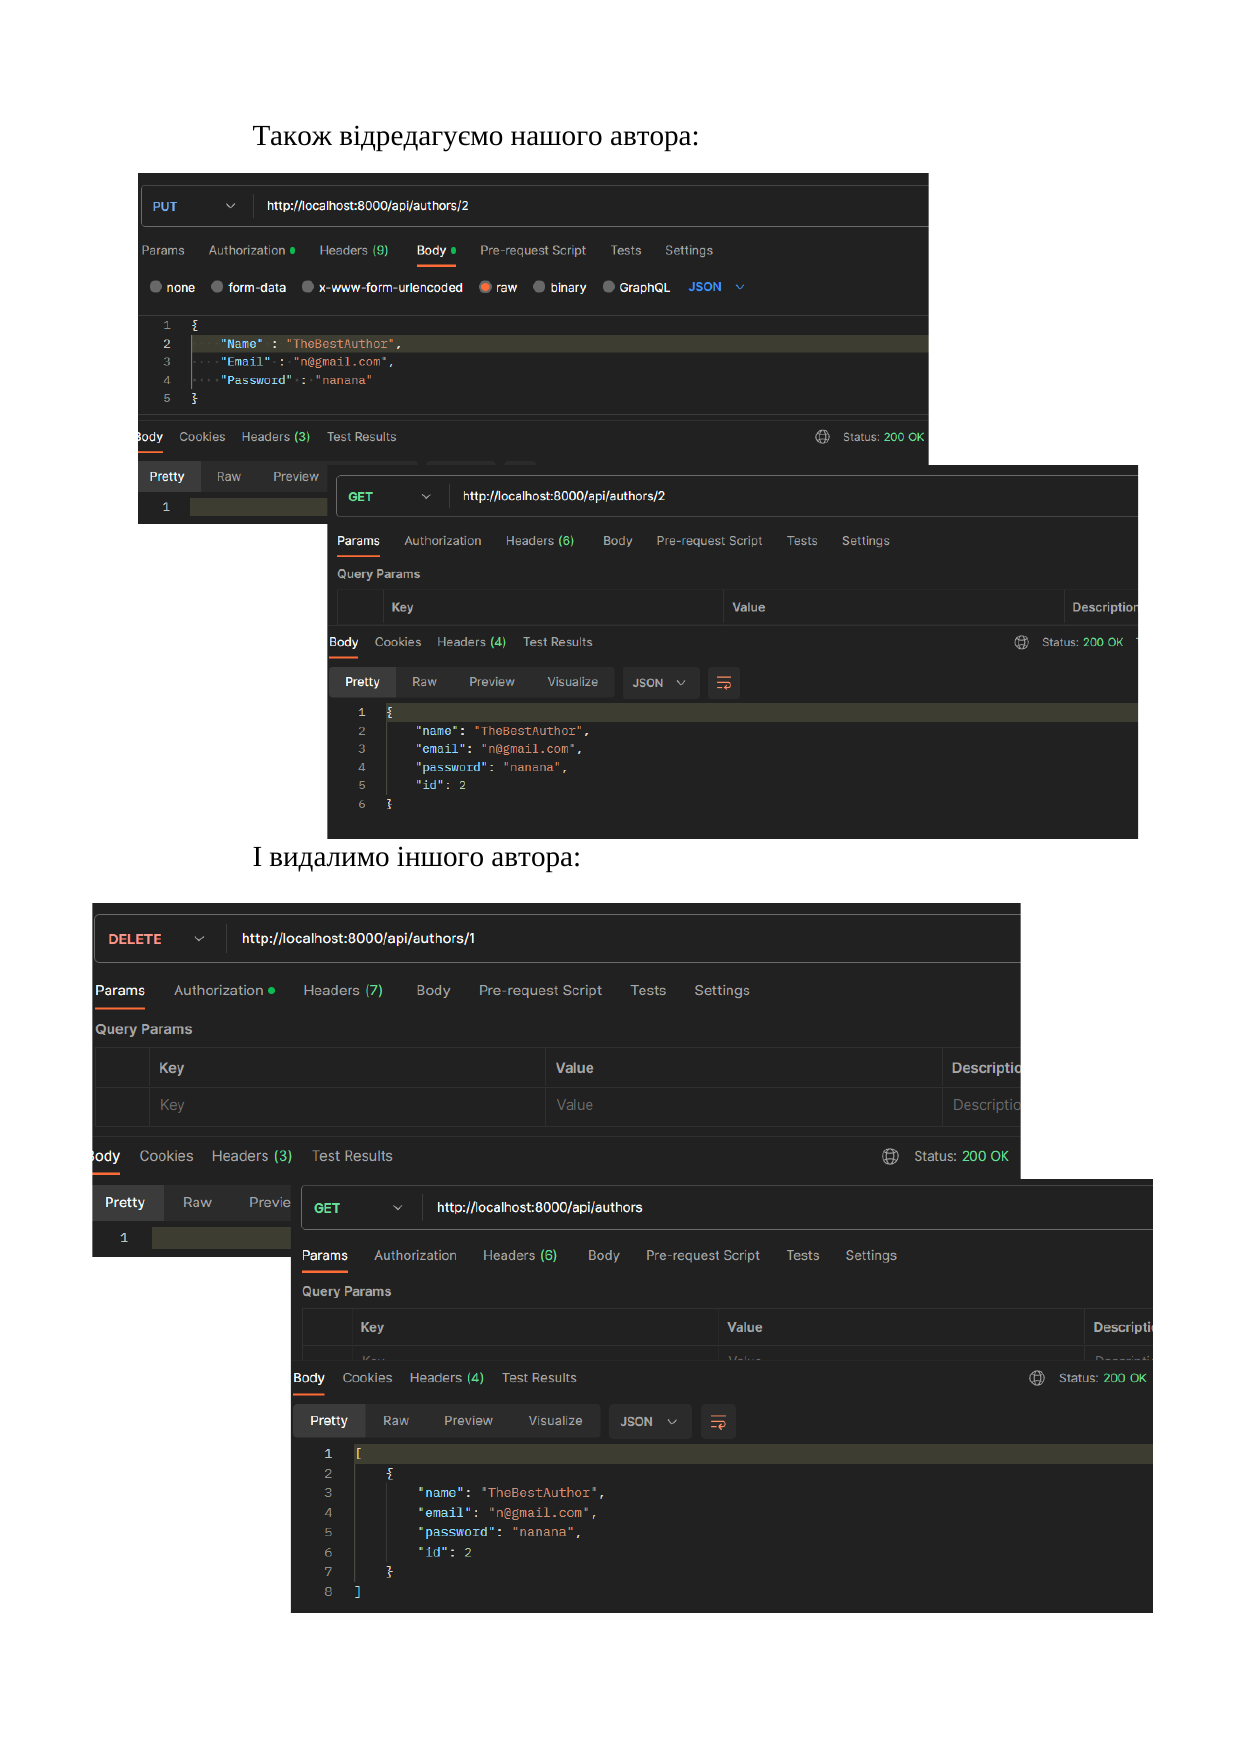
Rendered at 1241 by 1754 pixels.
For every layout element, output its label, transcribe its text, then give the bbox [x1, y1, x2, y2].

text Також відредагуємо нашого автора: [177, 118, 1152, 152]
picture [138, 173, 1139, 839]
picture [92, 903, 1153, 1613]
